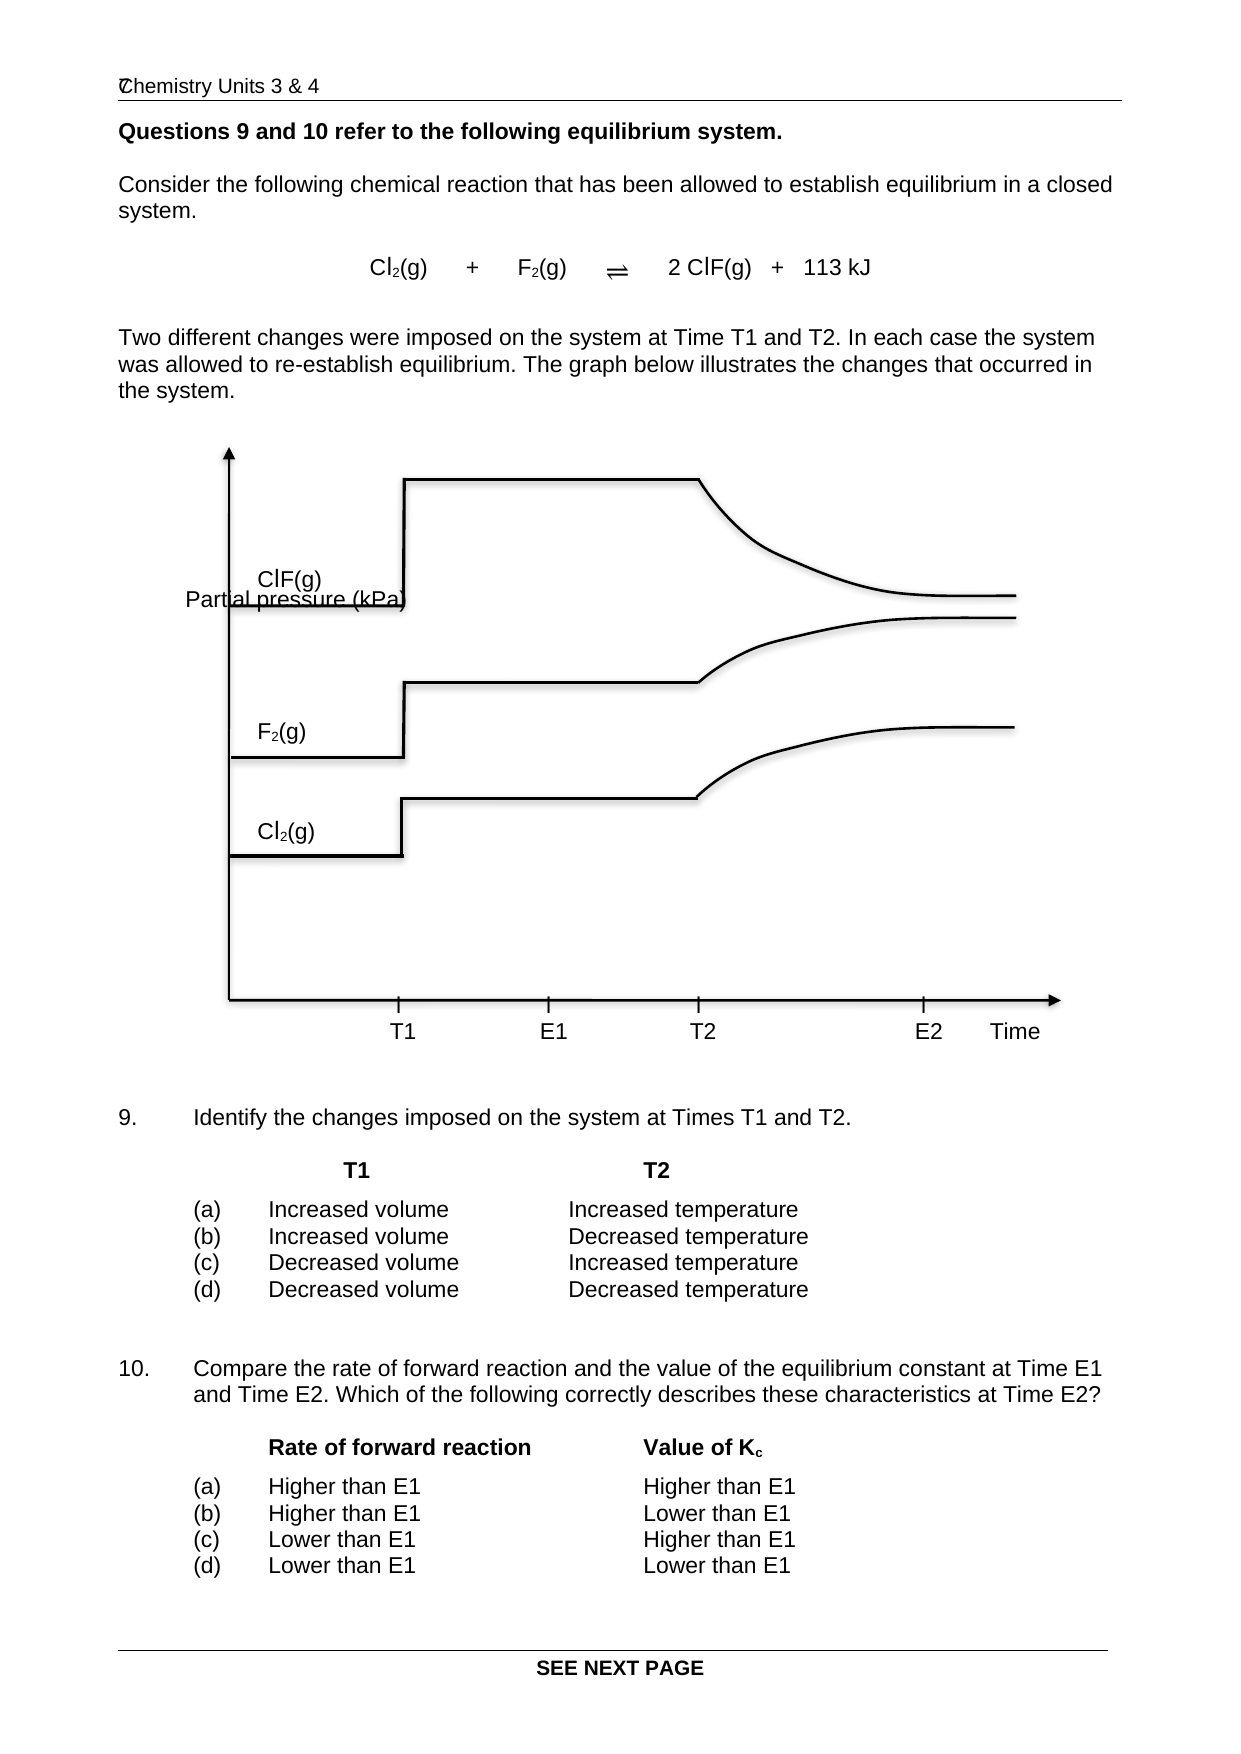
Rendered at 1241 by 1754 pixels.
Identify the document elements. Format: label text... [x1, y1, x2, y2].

list Higher than E1 Higher than E1 [193, 1473, 1122, 1499]
list Higher than E1 Lower than E1 [193, 1499, 1122, 1526]
list Increased volume Decreased temperature [193, 1223, 1122, 1249]
text Questions 9 and 10 refer to the following equilibrium system. [118, 118, 1122, 144]
text Rate of forward reaction Value of Kc [118, 1434, 1122, 1460]
text Consider the following chemical reaction that has been allowed to establish equilibrium in a closed system. [118, 171, 1122, 223]
text Cl2(g) + F2(g) ⇌ 2 ClF(g) + 113 kJ [118, 250, 1122, 285]
list Increased volume Increased temperature [193, 1196, 1122, 1223]
list Lower than E1 Higher than E1 [193, 1526, 1122, 1552]
list Decreased volume Decreased temperature [193, 1276, 1122, 1302]
list Decreased volume Increased temperature [193, 1249, 1122, 1276]
text 9. Identify the changes imposed on the system at Times T1 and T2. [118, 1104, 1122, 1131]
text T1 T2 [118, 1157, 1122, 1183]
text 10. Compare the rate of forward reaction and the value of the equilibrium constant at Time E1 and Time E2. Which of the following correctly describes these characteristics at Time E2? [118, 1354, 1122, 1407]
list Lower than E1 Lower than E1 [193, 1552, 1122, 1578]
text Two different changes were imposed on the system at Time T1 and T2. In each case the system was allowed to re-establish equilibrium. The graph below illustrates the changes that occurred in the system. [118, 324, 1122, 403]
